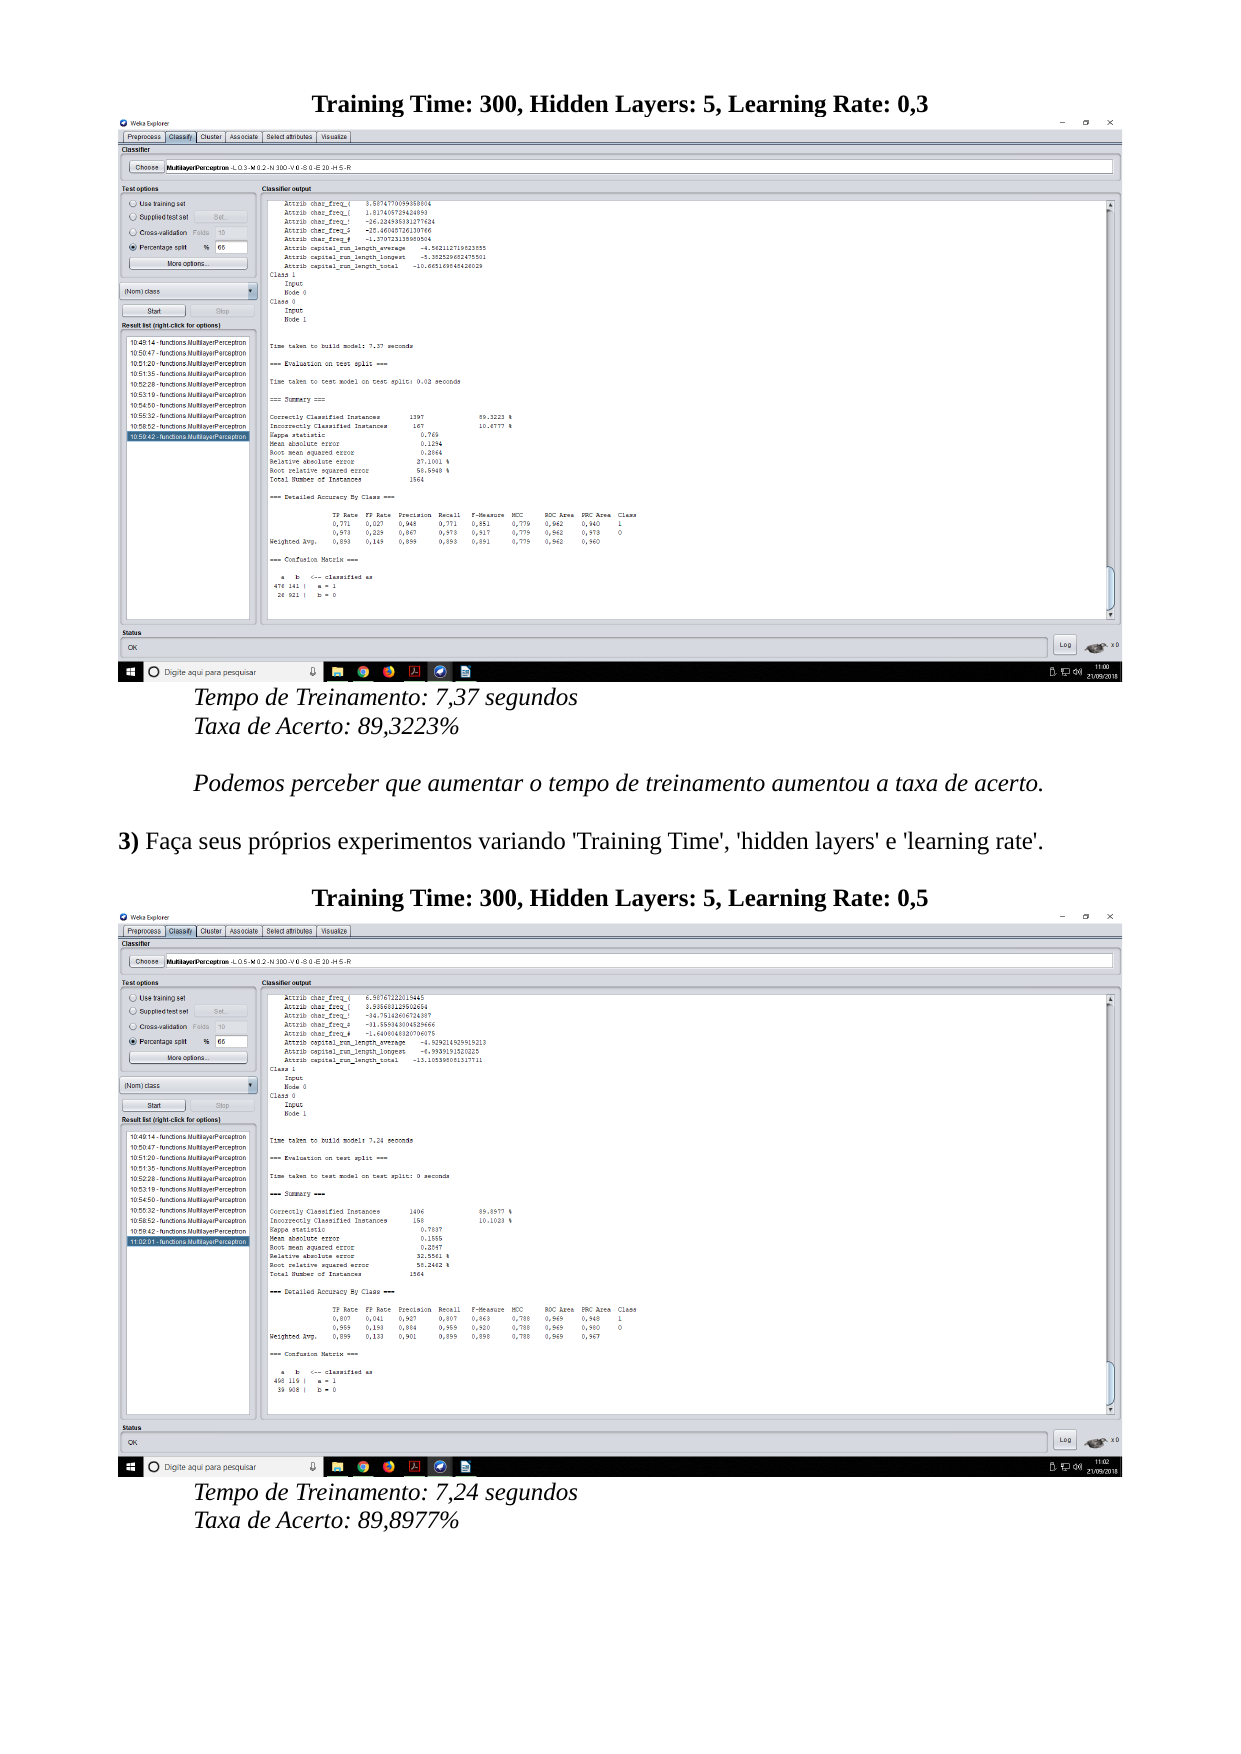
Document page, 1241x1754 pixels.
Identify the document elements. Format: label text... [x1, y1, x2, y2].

picture [118, 912, 1123, 1477]
picture [118, 117, 1123, 682]
text Tempo de Treinamento: 7,37 segundos [118, 682, 1122, 711]
text Training Time: 300, Hidden Layers: 5, Learning Rate: 0,3 [118, 89, 1122, 117]
text Podemos perceber que aumentar o tempo de treinamento aumentou a taxa de acerto. [118, 768, 1122, 797]
text Training Time: 300, Hidden Layers: 5, Learning Rate: 0,5 [118, 883, 1122, 912]
text Taxa de Acerto: 89,8977% [118, 1506, 1122, 1534]
text Taxa de Acerto: 89,3223% [118, 711, 1122, 739]
text Tempo de Treinamento: 7,24 segundos [118, 1477, 1122, 1506]
text 3) Faça seus próprios experimentos variando 'Training Time', 'hidden layers' e 'learning rate'. [118, 826, 1122, 854]
